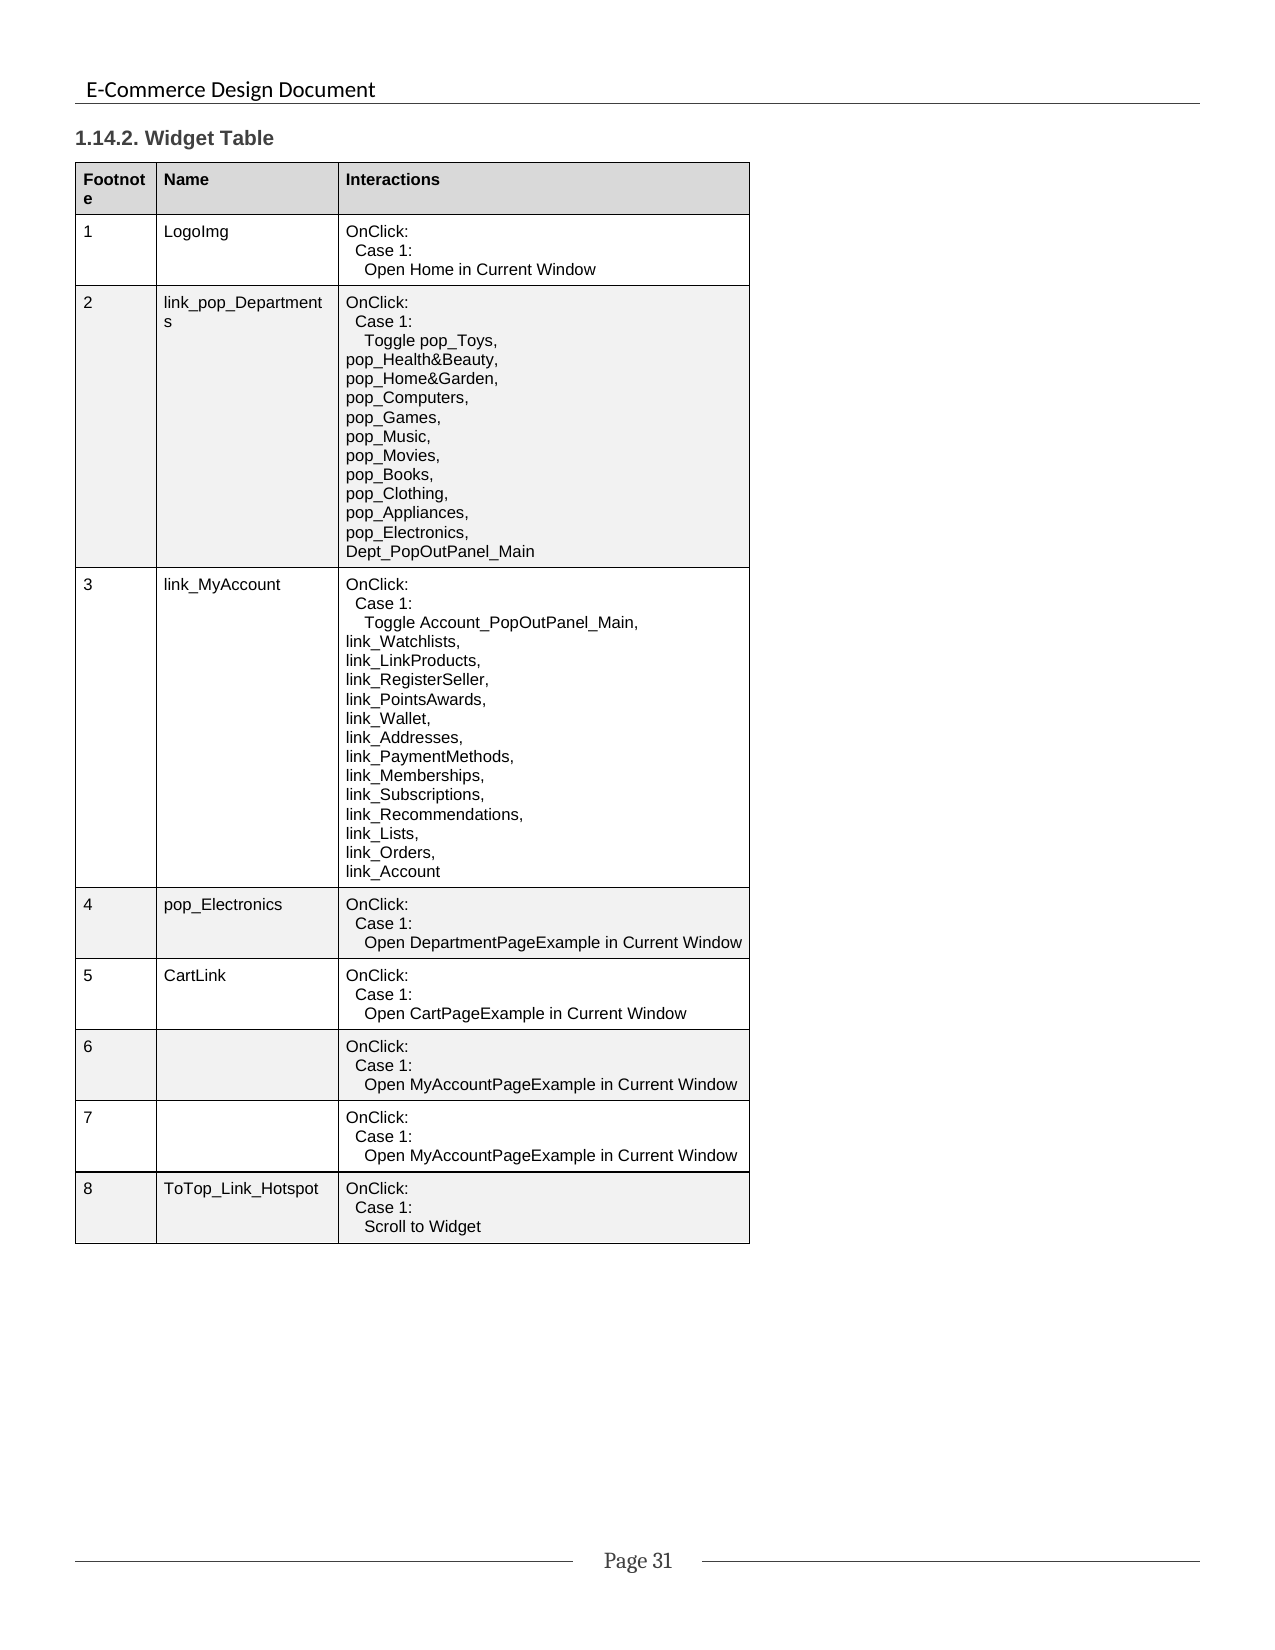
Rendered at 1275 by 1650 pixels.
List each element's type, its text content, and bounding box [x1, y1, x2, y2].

table_cell pop_Electronics [157, 888, 338, 958]
table_cell OnClick: Case 1: Scroll to Widget [339, 1173, 749, 1242]
table_header Footnote [76, 163, 156, 214]
table_cell link_pop_Departments [157, 286, 338, 567]
table_cell 7 [76, 1101, 156, 1171]
table_cell OnClick: Case 1: Open MyAccountPageExample in Current Window [339, 1030, 749, 1100]
table_cell CartLink [157, 959, 338, 1029]
table_cell 1 [76, 215, 156, 285]
table_cell 4 [76, 888, 156, 958]
table_cell OnClick: Case 1: Open CartPageExample in Current Window [339, 959, 749, 1029]
table_cell OnClick: Case 1: Toggle pop_Toys, pop_Health&Beauty, pop_Home&Garden, pop_Computers, pop_Games, pop_Music, pop_Movies, pop_Books, pop_Clothing, pop_Appliances, pop_Electronics, Dept_PopOutPanel_Main [339, 286, 749, 567]
table_cell [157, 1030, 338, 1100]
table_cell ToTop_Link_Hotspot [157, 1173, 338, 1242]
table_cell 5 [76, 959, 156, 1029]
table_cell OnClick: Case 1: Open MyAccountPageExample in Current Window [339, 1101, 749, 1171]
table_cell 6 [76, 1030, 156, 1100]
table_header Interactions [339, 163, 749, 214]
table_cell link_MyAccount [157, 568, 338, 887]
table_cell 3 [76, 568, 156, 887]
table_cell OnClick: Case 1: Open Home in Current Window [339, 215, 749, 285]
table_cell [157, 1101, 338, 1171]
subtitle Widget Table [75, 126, 1200, 150]
table_cell OnClick: Case 1: Toggle Account_PopOutPanel_Main, link_Watchlists, link_LinkProducts, link_RegisterSeller, link_PointsAwards, link_Wallet, link_Addresses, link_PaymentMethods, link_Memberships, link_Subscriptions, link_Recommendations, link_Lists, link_Orders, link_Account [339, 568, 749, 887]
table_cell LogoImg [157, 215, 338, 285]
table_cell OnClick: Case 1: Open DepartmentPageExample in Current Window [339, 888, 749, 958]
table_cell 2 [76, 286, 156, 567]
table_cell 8 [76, 1173, 156, 1242]
table_header Name [157, 163, 338, 214]
